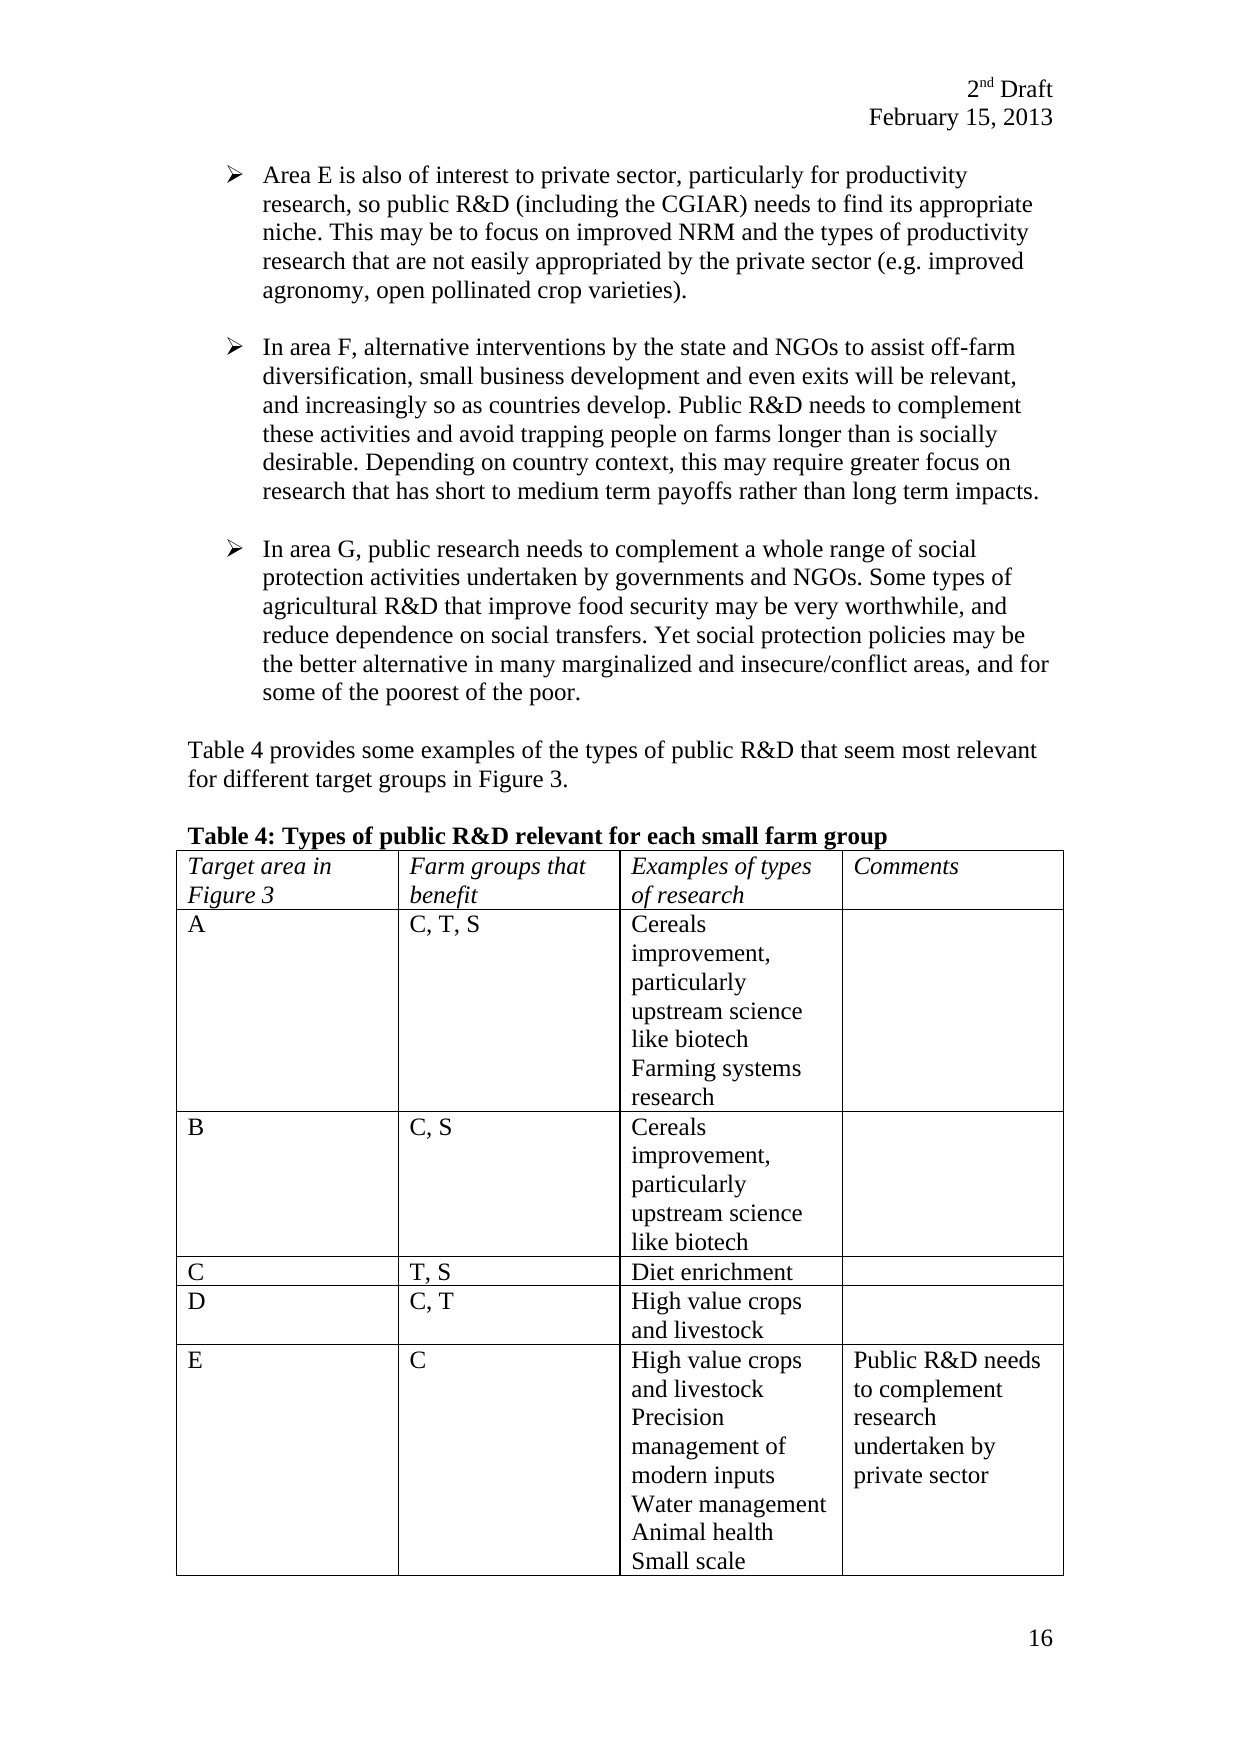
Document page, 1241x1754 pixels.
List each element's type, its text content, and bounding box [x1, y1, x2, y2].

table_cell Diet enrichment [621, 1257, 842, 1285]
table_cell [843, 1257, 1063, 1285]
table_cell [843, 1345, 1063, 1575]
text Table 4: Types of public R&D relevant for each small farm group [187, 821, 1053, 850]
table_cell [621, 1345, 842, 1575]
table_cell Cereals improvement, particularly upstream science like biotech Farming systems research [621, 910, 842, 1111]
table_cell C, T [399, 1286, 619, 1344]
text Table 4 provides some examples of the types of public R&D that seem most relevant for different target groups in Figure 3. [187, 735, 1053, 792]
table_cell C [399, 1345, 619, 1575]
list Area E is also of interest to private sector, particularly for productivity research, so public R&D (including the CGIAR) needs to find its appropriate niche. This may be to focus on improved NRM and the types of productivity research that are not easily appropriated by the private sector (e.g. improved agronomy, open pollinated crop varieties). [225, 160, 1053, 304]
table_header Comments [843, 851, 1063, 908]
table_cell Cereals improvement, particularly upstream science like biotech [621, 1112, 842, 1256]
table_cell E [177, 1345, 398, 1575]
table_cell A [177, 910, 398, 1111]
table_cell C [177, 1257, 398, 1285]
table_header Target area in Figure 3 [177, 851, 398, 908]
table_cell T, S [399, 1257, 619, 1285]
table_cell [843, 1286, 1063, 1344]
table_cell [843, 910, 1063, 1111]
table_header Examples of types of research [621, 851, 842, 908]
table_cell C, S [399, 1112, 619, 1256]
table_cell [843, 1112, 1063, 1256]
table_cell D [177, 1286, 398, 1344]
table_cell C, T, S [399, 910, 619, 1111]
table_cell High value crops and livestock [621, 1286, 842, 1344]
list In area G, public research needs to complement a whole range of social protection activities undertaken by governments and NGOs. Some types of agricultural R&D that improve food security may be very worthwhile, and reduce dependence on social transfers. Yet social protection policies may be the better alternative in many marginalized and insecure/conflict areas, and for some of the poorest of the poor. [225, 534, 1053, 706]
table_header Farm groups that benefit [399, 851, 619, 908]
table_cell B [177, 1112, 398, 1256]
list In area F, alternative interventions by the state and NGOs to assist off-farm diversification, small business development and even exits will be relevant, and increasingly so as countries develop. Public R&D needs to complement these activities and avoid trapping people on farms longer than is socially desirable. Depending on country context, this may require greater focus on research that has short to medium term payoffs rather than long term impacts. [225, 332, 1053, 505]
